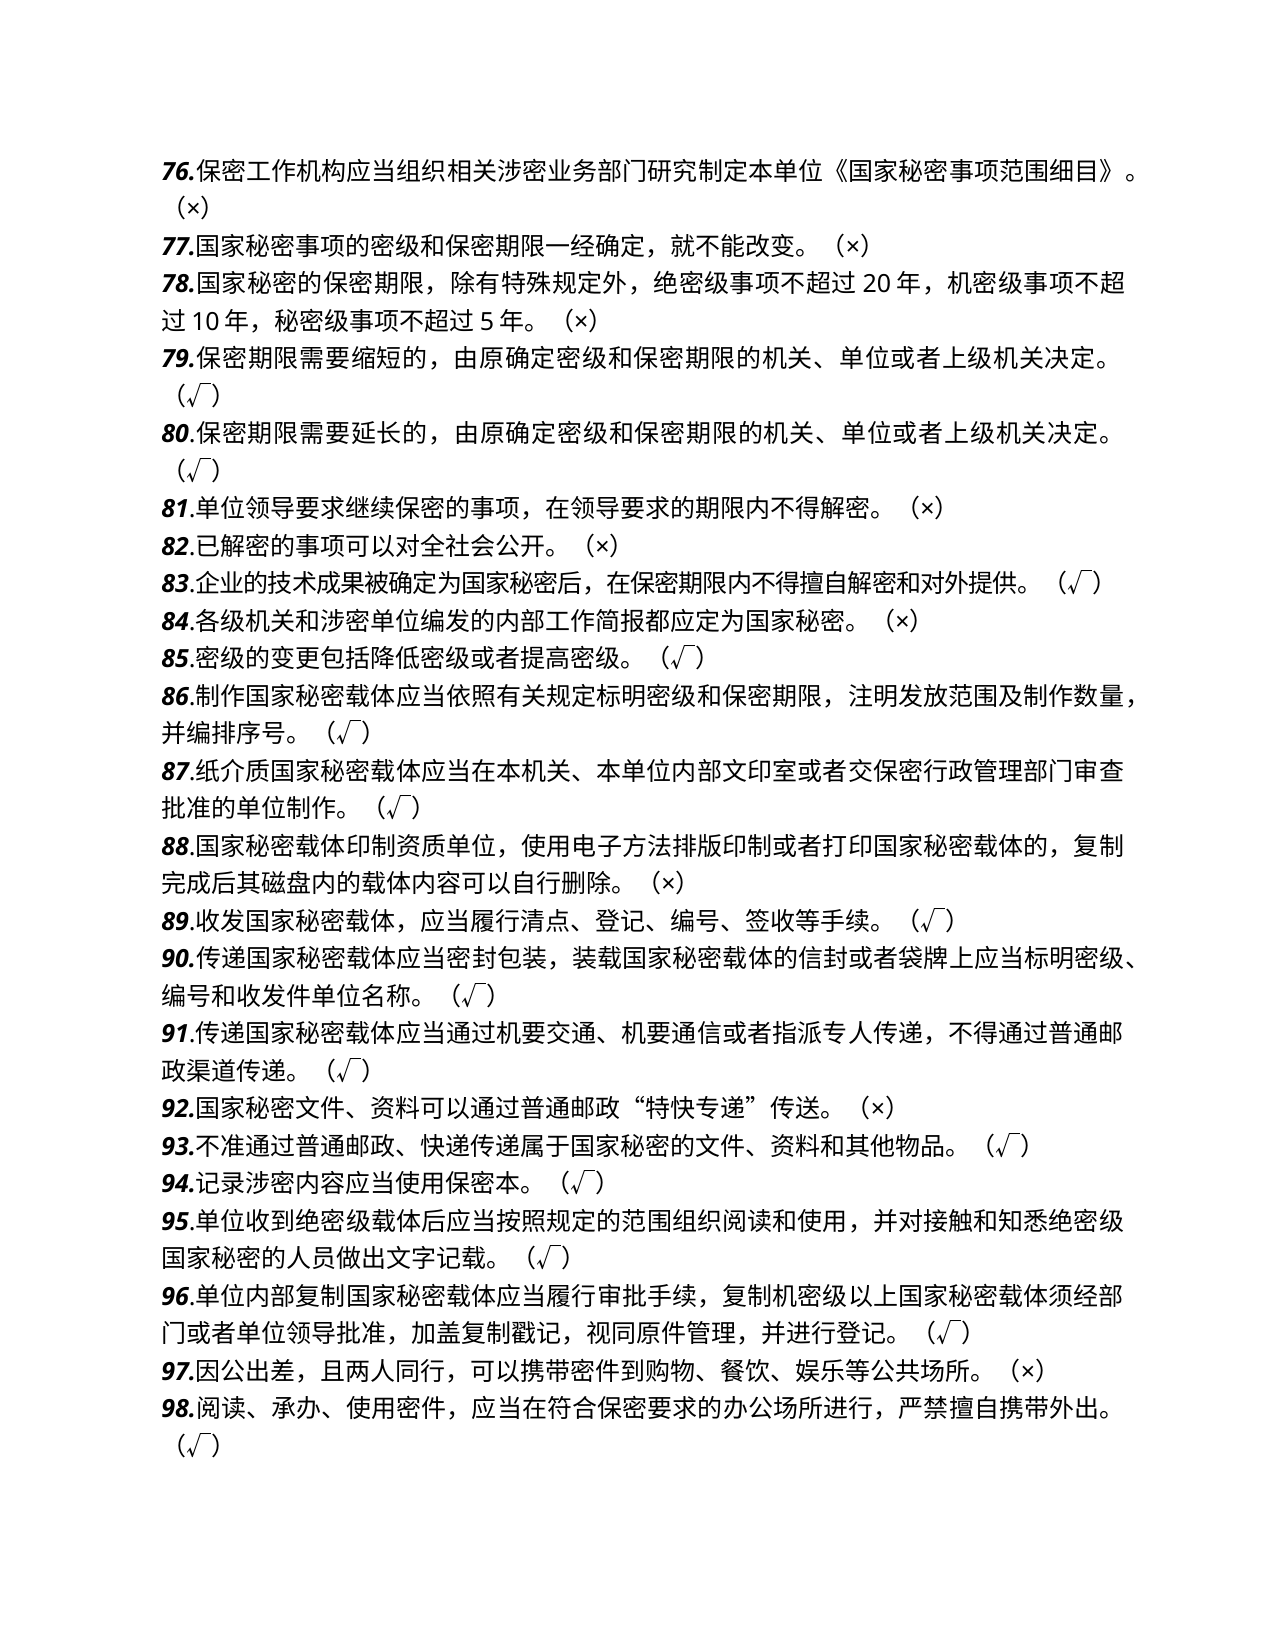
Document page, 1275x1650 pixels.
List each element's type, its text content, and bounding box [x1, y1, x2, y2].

text 86.制作国家秘密载体应当依照有关规定标明密级和保密期限，注明发放范围及制作数量，并编排序号。（√） [161, 675, 1125, 750]
text 79.保密期限需要缩短的，由原确定密级和保密期限的机关、单位或者上级机关决定。（√） [161, 337, 1125, 412]
text 97.因公出差，且两人同行，可以携带密件到购物、餐饮、娱乐等公共场所。（×） [161, 1350, 1125, 1387]
text 77.国家秘密事项的密级和保密期限一经确定，就不能改变。（×） [161, 225, 1125, 262]
text 80.保密期限需要延长的，由原确定密级和保密期限的机关、单位或者上级机关决定。（√） [161, 412, 1125, 487]
text 76.保密工作机构应当组织相关涉密业务部门研究制定本单位《国家秘密事项范围细目》。（×） [161, 150, 1125, 225]
text 78.国家秘密的保密期限，除有特殊规定外，绝密级事项不超过20年，机密级事项不超过10年，秘密级事项不超过5年。（×） [161, 262, 1125, 337]
text 90.传递国家秘密载体应当密封包装，装载国家秘密载体的信封或者袋牌上应当标明密级、编号和收发件单位名称。（√） [161, 937, 1125, 1012]
text 98.阅读、承办、使用密件，应当在符合保密要求的办公场所进行，严禁擅自携带外出。（√） [161, 1387, 1125, 1462]
text 88.国家秘密载体印制资质单位，使用电子方法排版印制或者打印国家秘密载体的，复制完成后其磁盘内的载体内容可以自行删除。（×） [161, 825, 1125, 900]
text 82.已解密的事项可以对全社会公开。（×） [161, 525, 1125, 562]
text 94.记录涉密内容应当使用保密本。（√） [161, 1162, 1125, 1200]
text 95.单位收到绝密级载体后应当按照规定的范围组织阅读和使用，并对接触和知悉绝密级国家秘密的人员做出文字记载。（√） [161, 1200, 1125, 1275]
text 91.传递国家秘密载体应当通过机要交通、机要通信或者指派专人传递，不得通过普通邮政渠道传递。（√） [161, 1012, 1125, 1087]
text 84.各级机关和涉密单位编发的内部工作简报都应定为国家秘密。（×） [161, 600, 1125, 637]
text 81.单位领导要求继续保密的事项，在领导要求的期限内不得解密。（×） [161, 487, 1125, 525]
text 92.国家秘密文件、资料可以通过普通邮政“特快专递”传送。（×） [161, 1087, 1125, 1125]
text 87.纸介质国家秘密载体应当在本机关、本单位内部文印室或者交保密行政管理部门审查批准的单位制作。（√） [161, 750, 1125, 825]
text 83.企业的技术成果被确定为国家秘密后，在保密期限内不得擅自解密和对外提供。（√） [161, 562, 1125, 600]
text 85.密级的变更包括降低密级或者提高密级。（√） [161, 637, 1125, 675]
text 93.不准通过普通邮政、快递传递属于国家秘密的文件、资料和其他物品。（√） [161, 1125, 1125, 1162]
text 89.收发国家秘密载体，应当履行清点、登记、编号、签收等手续。（√） [161, 900, 1125, 937]
text 96.单位内部复制国家秘密载体应当履行审批手续，复制机密级以上国家秘密载体须经部门或者单位领导批准，加盖复制戳记，视同原件管理，并进行登记。（√） [161, 1275, 1125, 1350]
